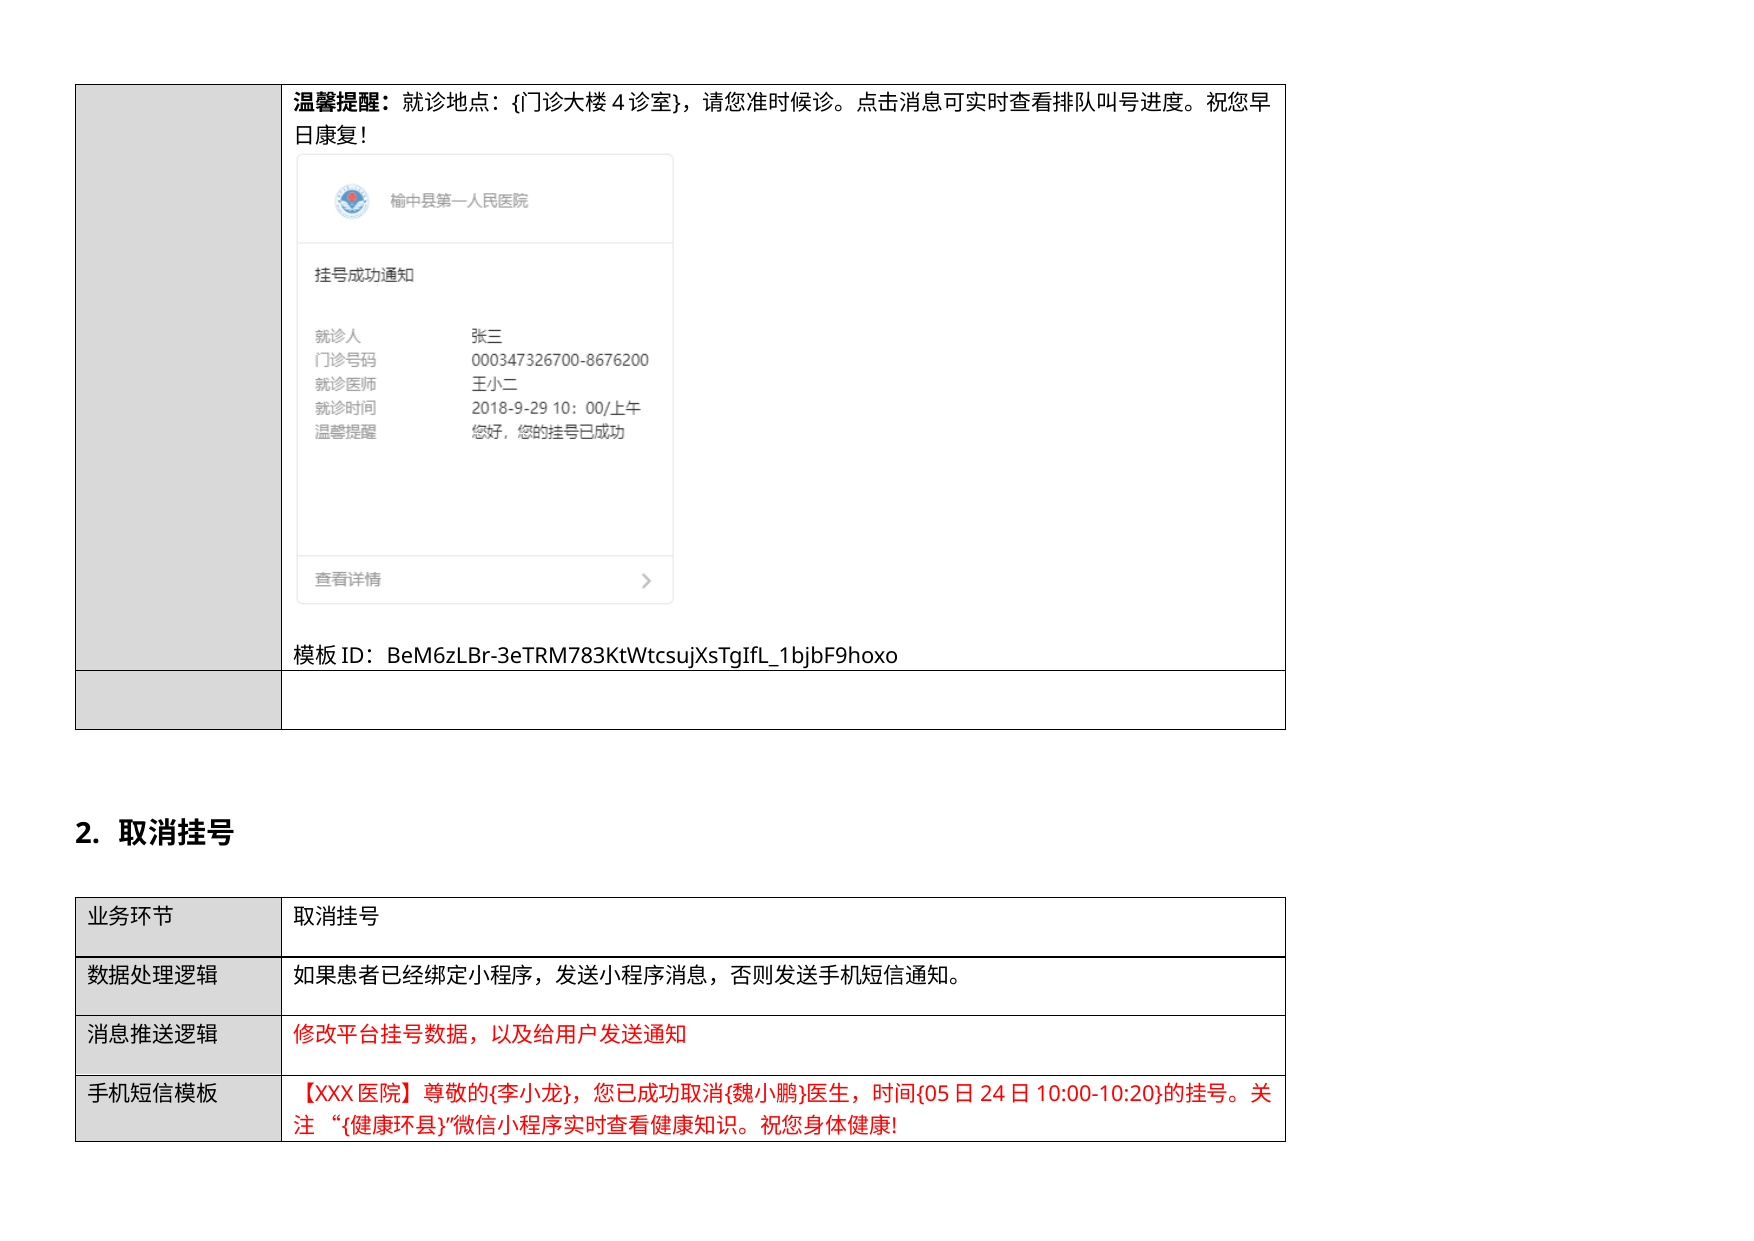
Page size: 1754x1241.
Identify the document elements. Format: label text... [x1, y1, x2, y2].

table_header 取消挂号 [282, 898, 1285, 956]
table_cell 【XXX医院】尊敬的{李小龙}，您已成功取消{魏小鹏}医生，时间{05日24日10:00-10:20}的挂号。关注 “{健康环县}”微信小程序实时查看健康知识。祝您身体健康! [282, 1076, 1285, 1141]
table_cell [282, 85, 1285, 670]
table_cell 如果患者已经绑定小程序，发送小程序消息，否则发送手机短信通知。 [282, 958, 1285, 1015]
table_header 业务环节 [76, 898, 281, 956]
table_cell 修改平台挂号数据，以及给用户发送通知 [282, 1016, 1285, 1074]
subtitle 取消挂号 [75, 798, 1679, 863]
table_cell 微信小程序模板 [76, 85, 281, 670]
table_cell [76, 671, 281, 729]
table_cell [282, 671, 1285, 729]
table_cell 数据处理逻辑 [76, 958, 281, 1015]
table_cell 消息推送逻辑 [76, 1016, 281, 1074]
table_cell 手机短信模板 [76, 1076, 281, 1141]
picture [292, 150, 675, 608]
